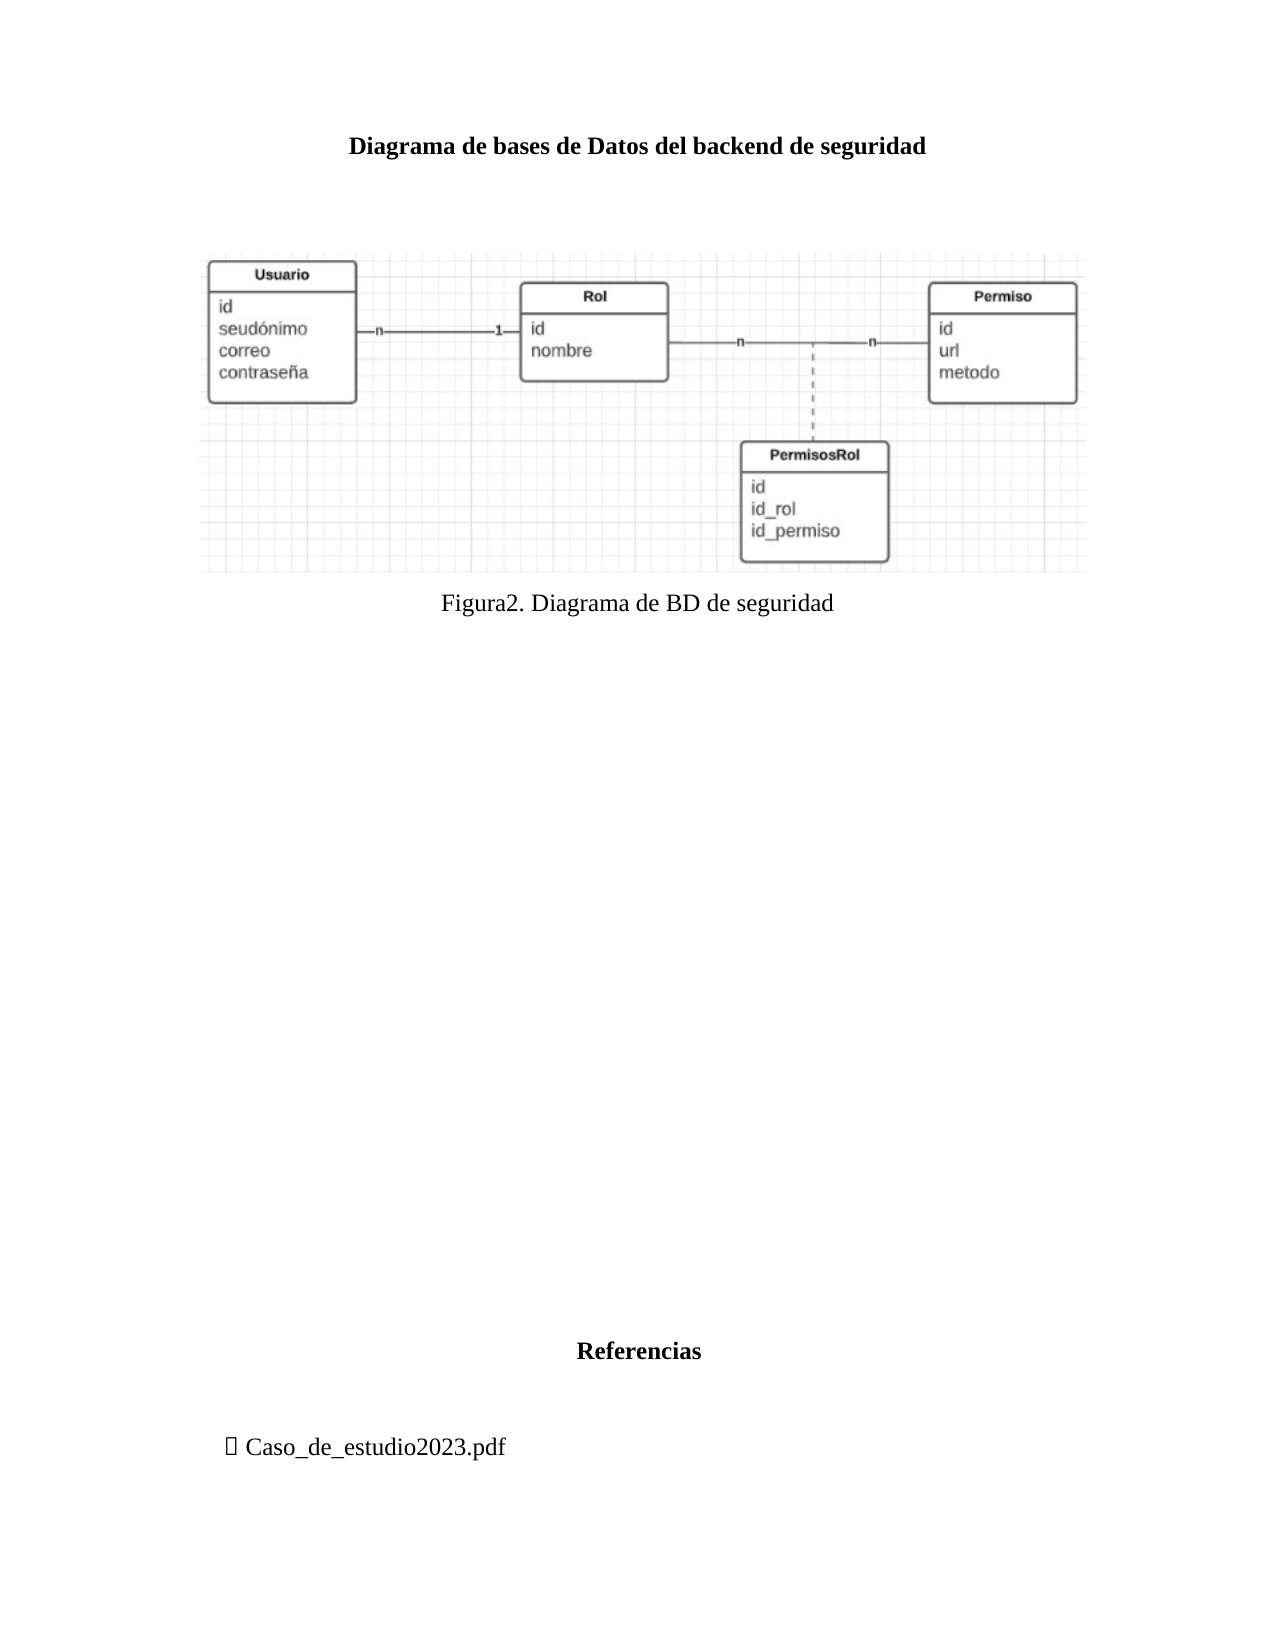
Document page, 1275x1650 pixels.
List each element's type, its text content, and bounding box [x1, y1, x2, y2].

subtitle Diagrama de bases de Datos del backend de seguridad [150, 131, 1124, 159]
text Referencias [150, 1336, 701, 1364]
text Figura2. Diagrama de BD de seguridad [150, 588, 1124, 617]
text  Caso_de_estudio2023.pdf [223, 1429, 1088, 1463]
picture [195, 251, 1096, 586]
